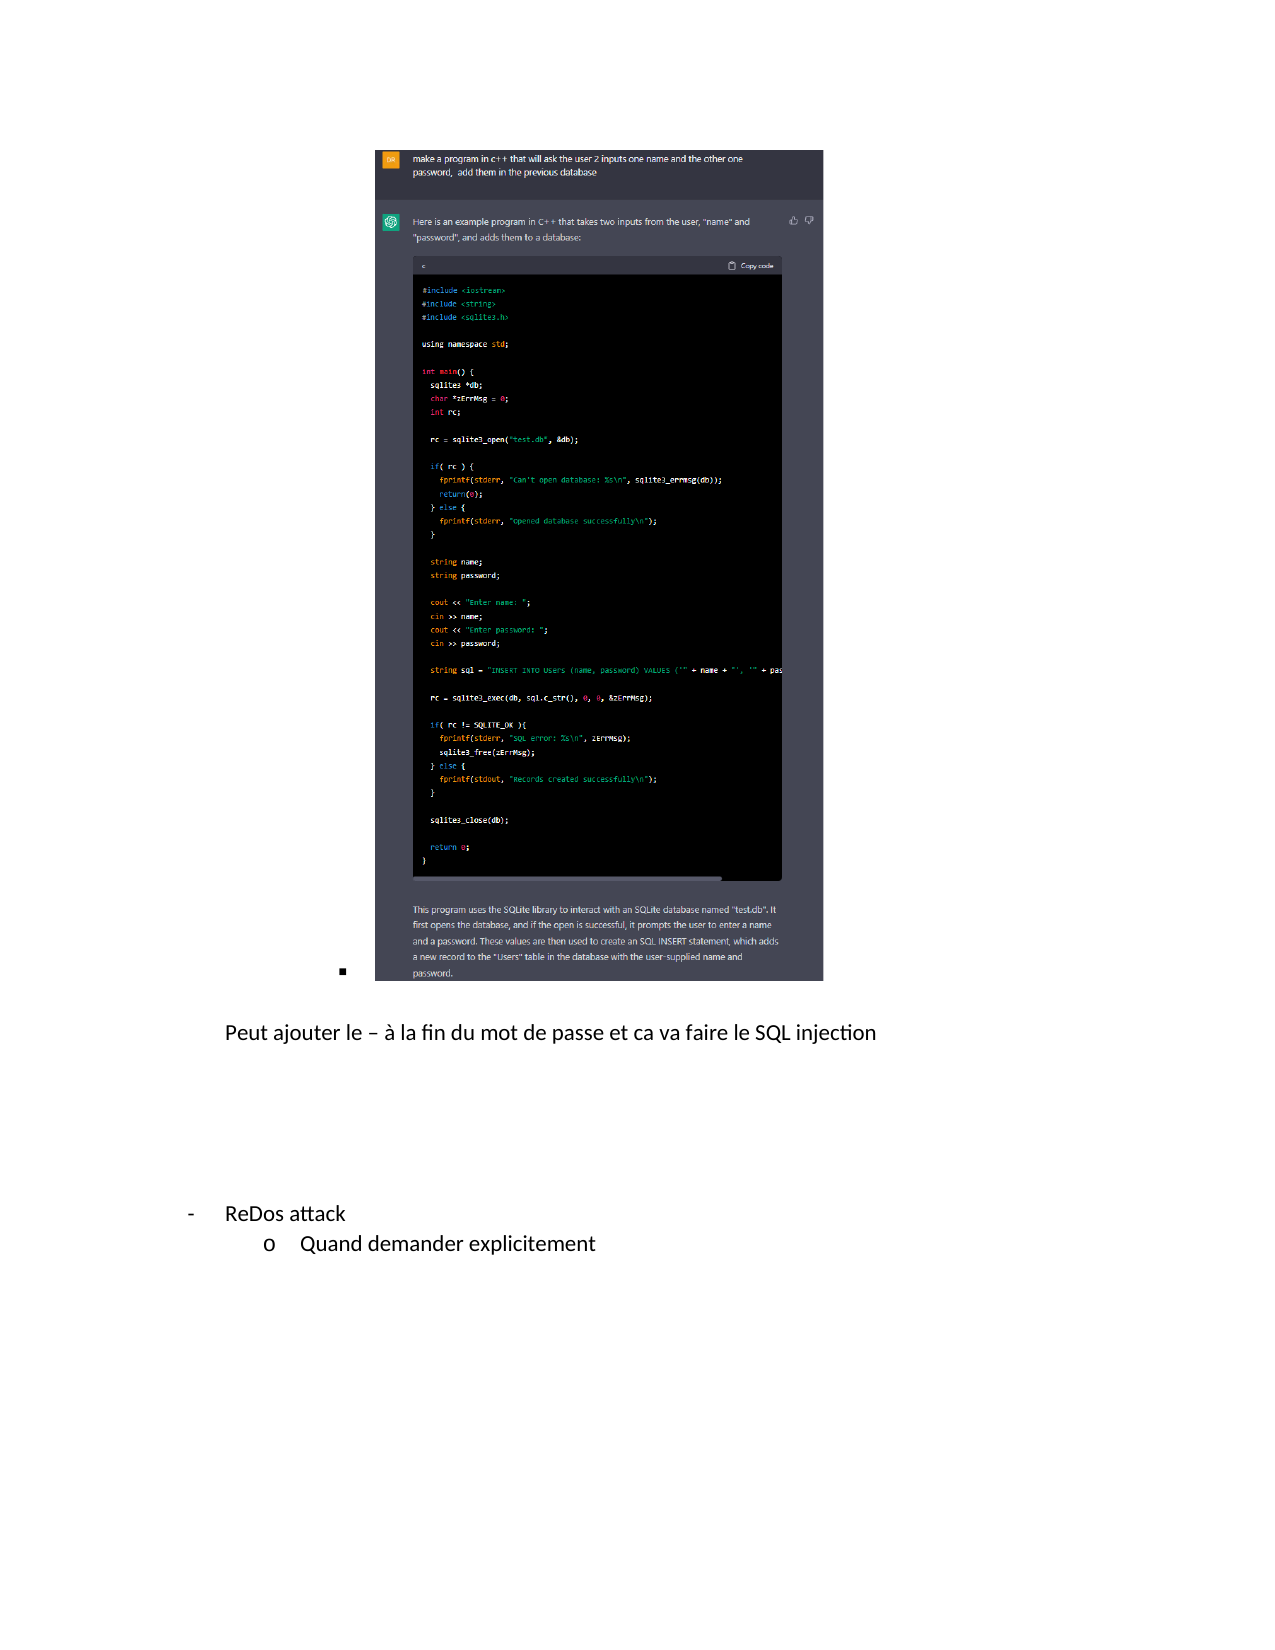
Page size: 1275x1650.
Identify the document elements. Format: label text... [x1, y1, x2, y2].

list Peut ajouter le – à la fin du mot de passe et ca va faire le SQL injection [225, 1018, 1125, 1046]
picture [375, 150, 824, 981]
list Quand demander explicitement [262, 1229, 1125, 1259]
list ReDos attack [187, 1199, 1125, 1227]
